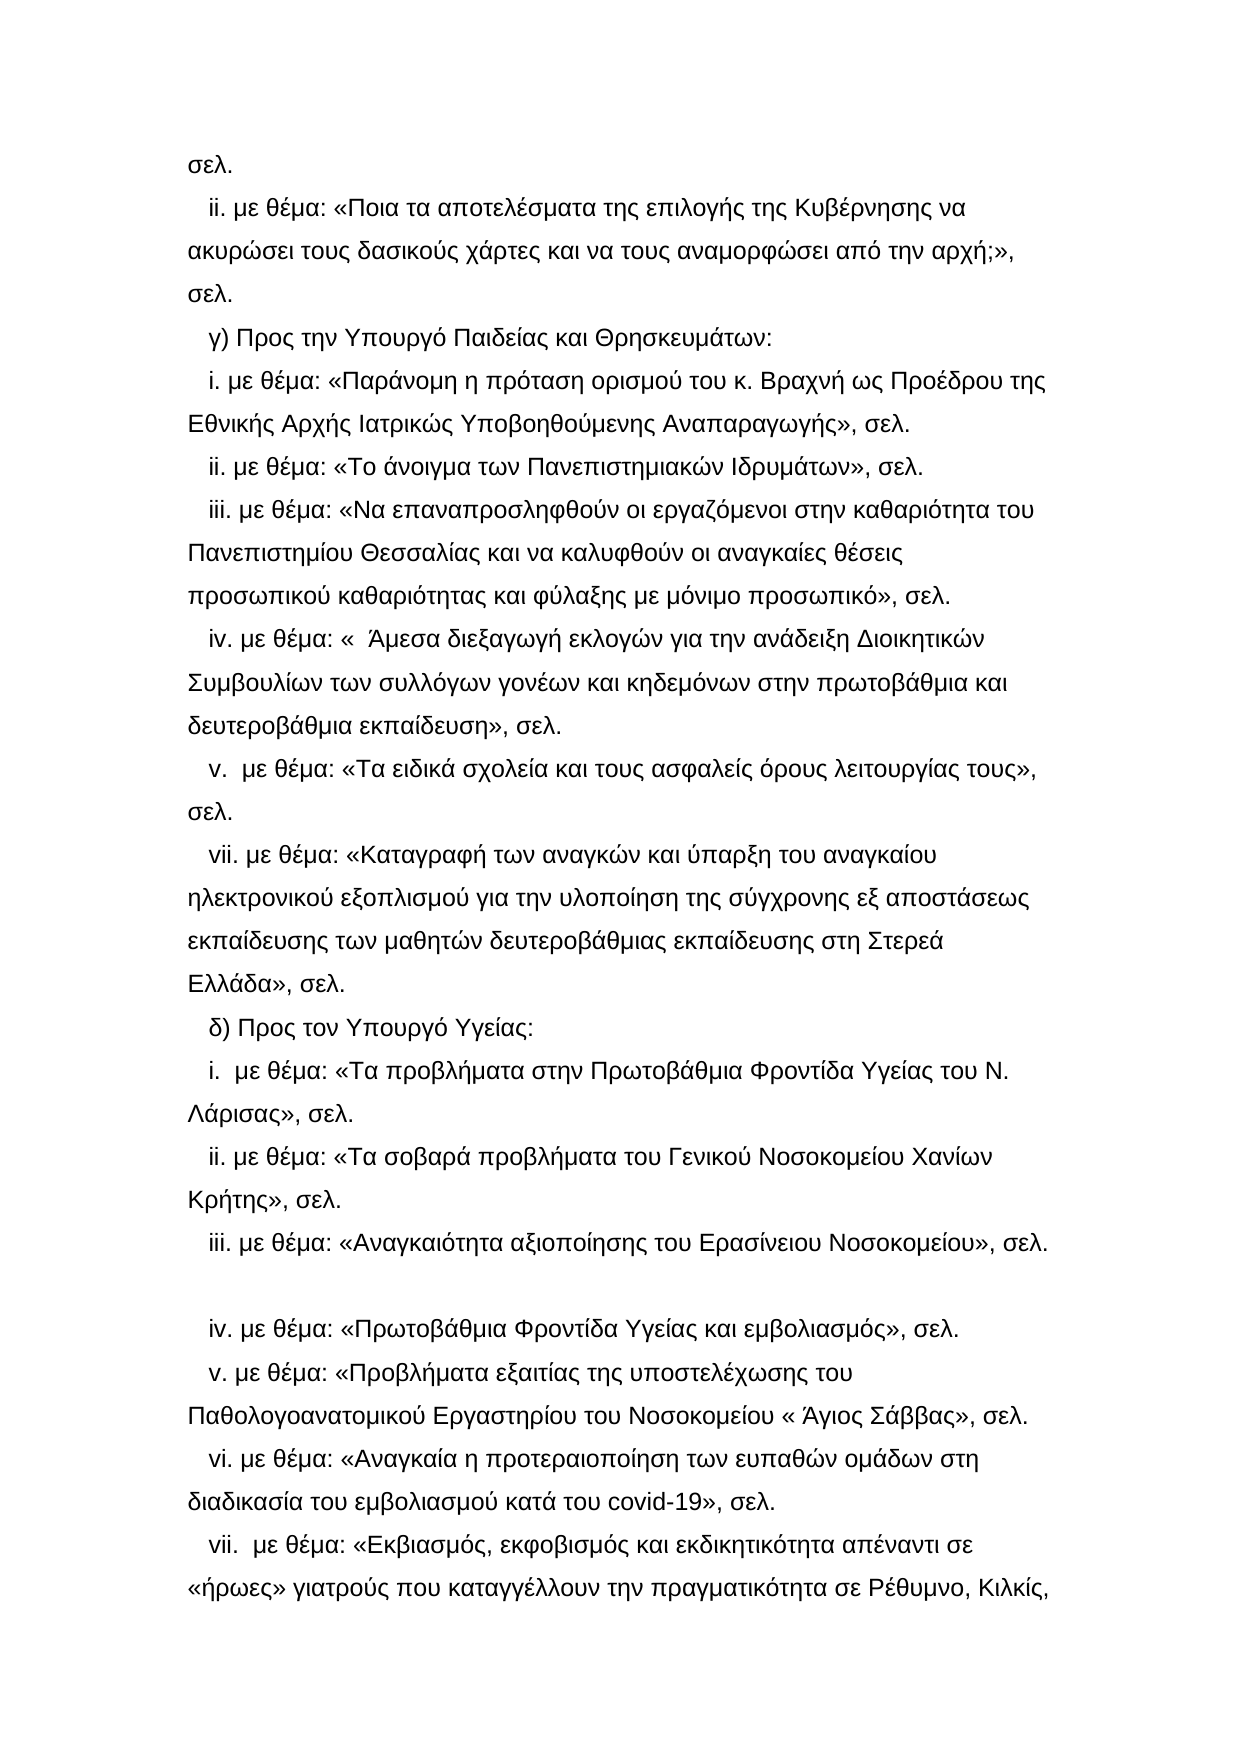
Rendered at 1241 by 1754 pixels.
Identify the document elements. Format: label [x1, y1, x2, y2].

text [187, 150, 1053, 1602]
